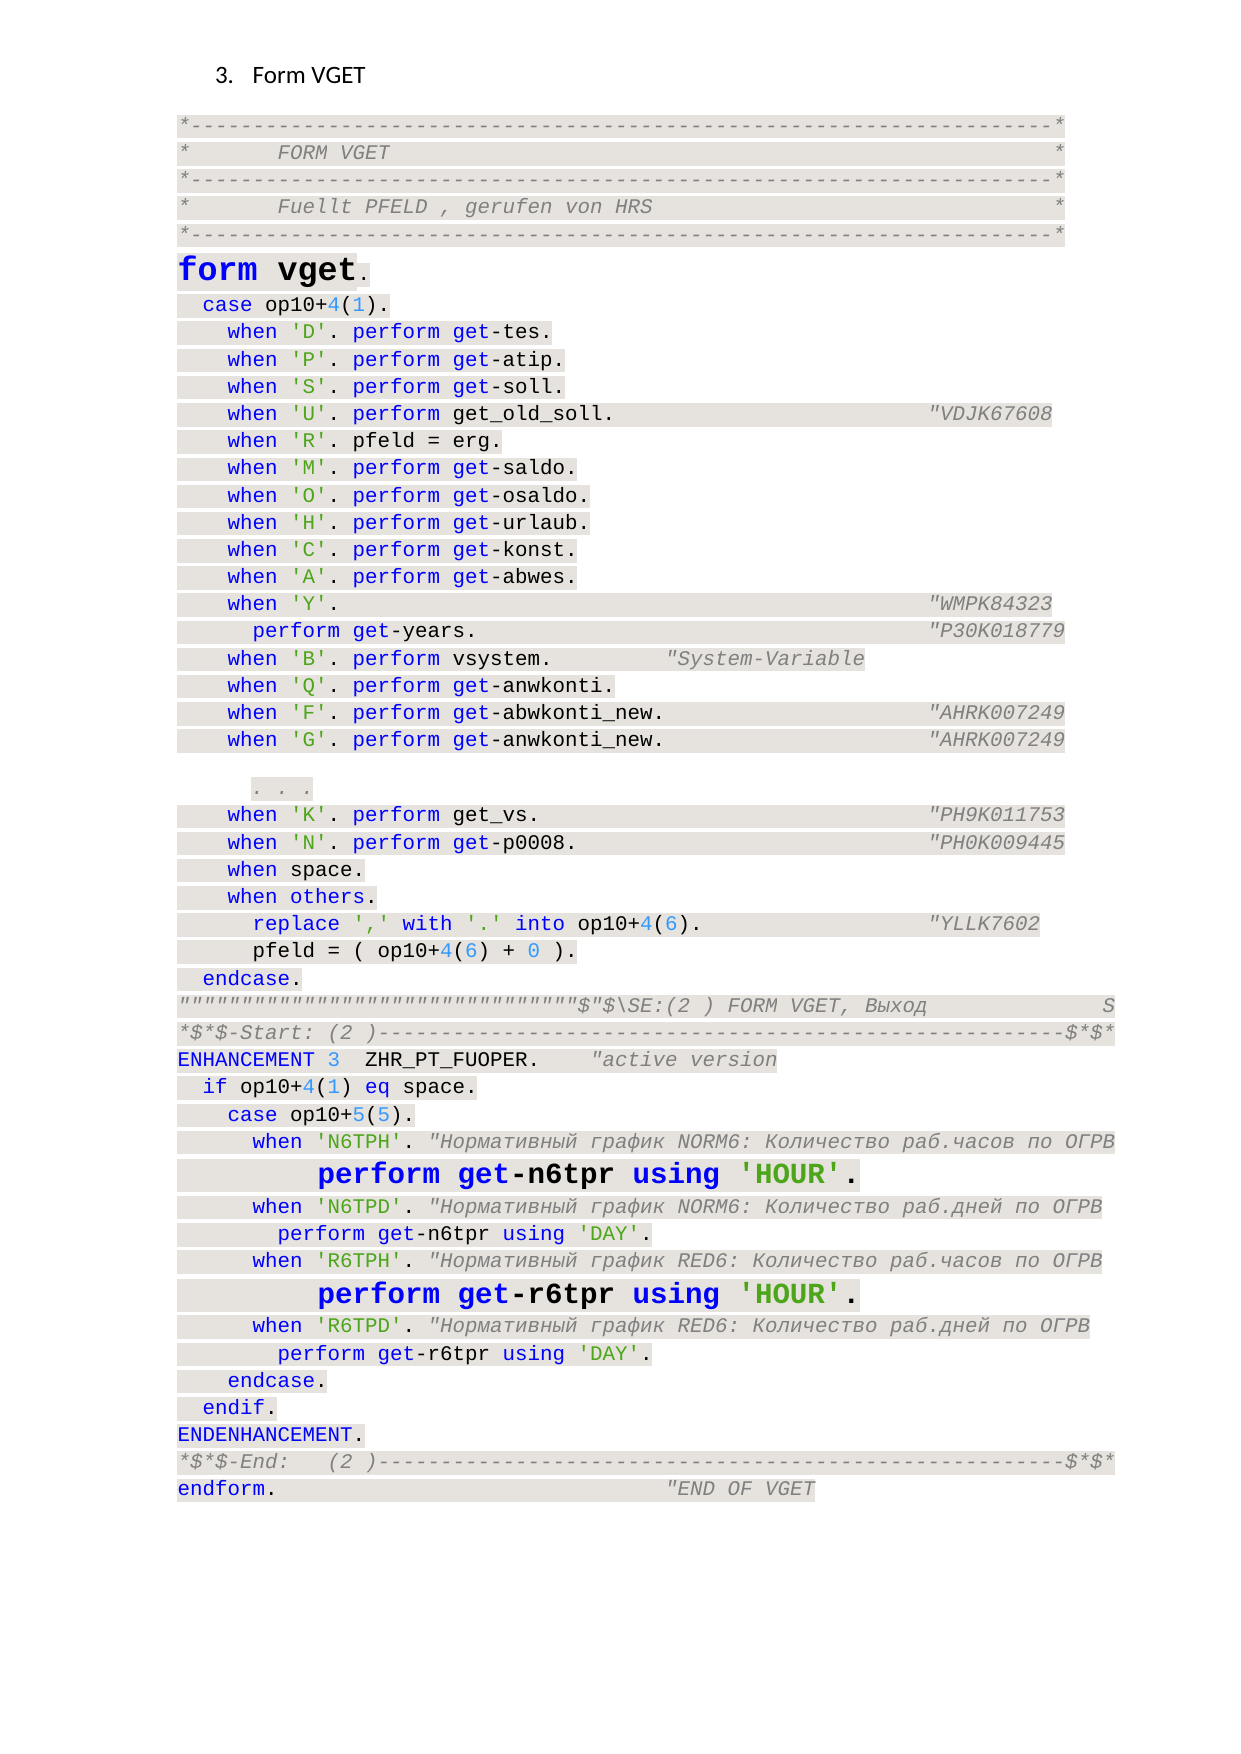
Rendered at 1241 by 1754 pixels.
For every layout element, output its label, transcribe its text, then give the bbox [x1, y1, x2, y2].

list Form VGET [215, 59, 1152, 89]
text . . . when 'K'. perform get_vs. "PH9K011753 when 'N'. perform get-p0008. "PH0K009445 when space. when others. replace ',' with '.' into op10+4(6). "YLLK7602 pfeld = ( op10+4(6) + 0 ). endcase. """"""""""""""""""""""""""""""""$"$\SE:(2 ) FORM VGET, Выход S *$*$-Start: (2 )-------------------------------------------------------$*$* ENHANCEMENT 3 ZHR_PT_FUOPER. "active version if op10+4(1) eq space. case op10+5(5). when 'N6TPH'. "Нормативный график NORM6: Количество раб.часов по ОГРВ perform get-n6tpr using 'HOUR'. when 'N6TPD'. "Нормативный график NORM6: Количество раб.дней по ОГРВ perform get-n6tpr using 'DAY'. when 'R6TPH'. "Нормативный график RED6: Количество раб.часов по ОГРВ perform get-r6tpr using 'HOUR'. when 'R6TPD'. "Нормативный график RED6: Количество раб.дней по ОГРВ perform get-r6tpr using 'DAY'. endcase. endif. ENDENHANCEMENT. *$*$-End: (2 )-------------------------------------------------------$*$* endform. "END OF VGET [177, 777, 1152, 1502]
text *---------------------------------------------------------------------* * FORM VGET * *---------------------------------------------------------------------* * Fuellt PFELD , gerufen von HRS * *---------------------------------------------------------------------* form vget. case op10+4(1). when 'D'. perform get-tes. when 'P'. perform get-atip. when 'S'. perform get-soll. when 'U'. perform get_old_soll. "VDJK67608 when 'R'. pfeld = erg. when 'M'. perform get-saldo. when 'O'. perform get-osaldo. when 'H'. perform get-urlaub. when 'C'. perform get-konst. when 'A'. perform get-abwes. when 'Y'. "WMPK84323 perform get-years. "P30K018779 when 'B'. perform vsystem. "System-Variable when 'Q'. perform get-anwkonti. when 'F'. perform get-abwkonti_new. "AHRK007249 when 'G'. perform get-anwkonti_new. "AHRK007249 [177, 115, 1152, 753]
